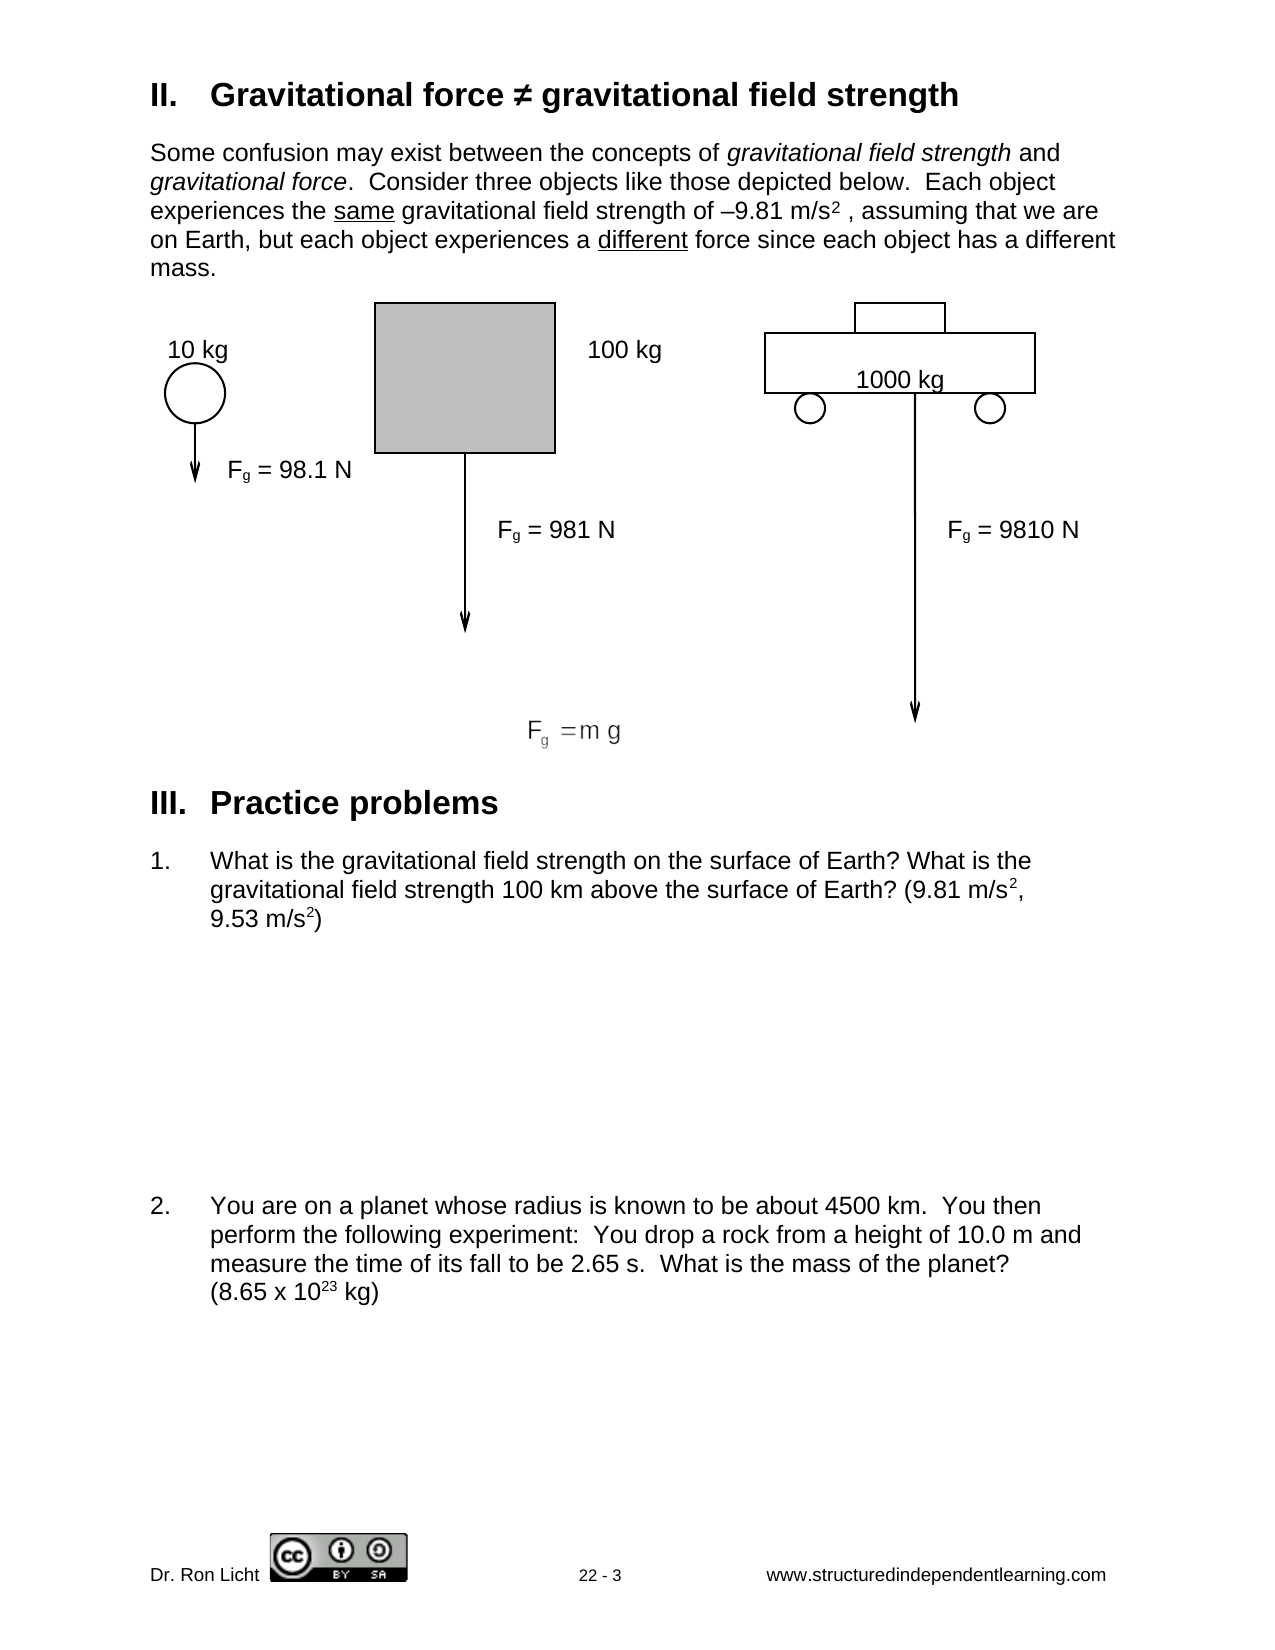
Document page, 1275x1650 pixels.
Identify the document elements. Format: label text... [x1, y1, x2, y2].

subtitle Practice problems [150, 783, 1125, 821]
text Some confusion may exist between the concepts of gravitational field strength and gravitational force. Consider three objects like those depicted below. Each object experiences the same gravitational field strength of –9.81 m/s2 , assuming that we are on Earth, but each object experiences a different force since each object has a different mass. [150, 138, 1125, 282]
text 1. What is the gravitational field strength on the surface of Earth? What is the gravitational field strength 100 km above the surface of Earth? (9.81 m/s2, [150, 846, 1125, 904]
text (8.65 x 1023 kg) [210, 1277, 1125, 1306]
text 9.53 m/s2) [210, 904, 1125, 932]
text 2. You are on a planet whose radius is known to be about 4500 km. You then perform the following experiment: You drop a rock from a height of 10.0 m and measure the time of its fall to be 2.65 s. What is the mass of the planet? [150, 1191, 1125, 1277]
subtitle Gravitational force ≠ gravitational field strength [150, 75, 1125, 113]
picture [269, 1533, 408, 1582]
